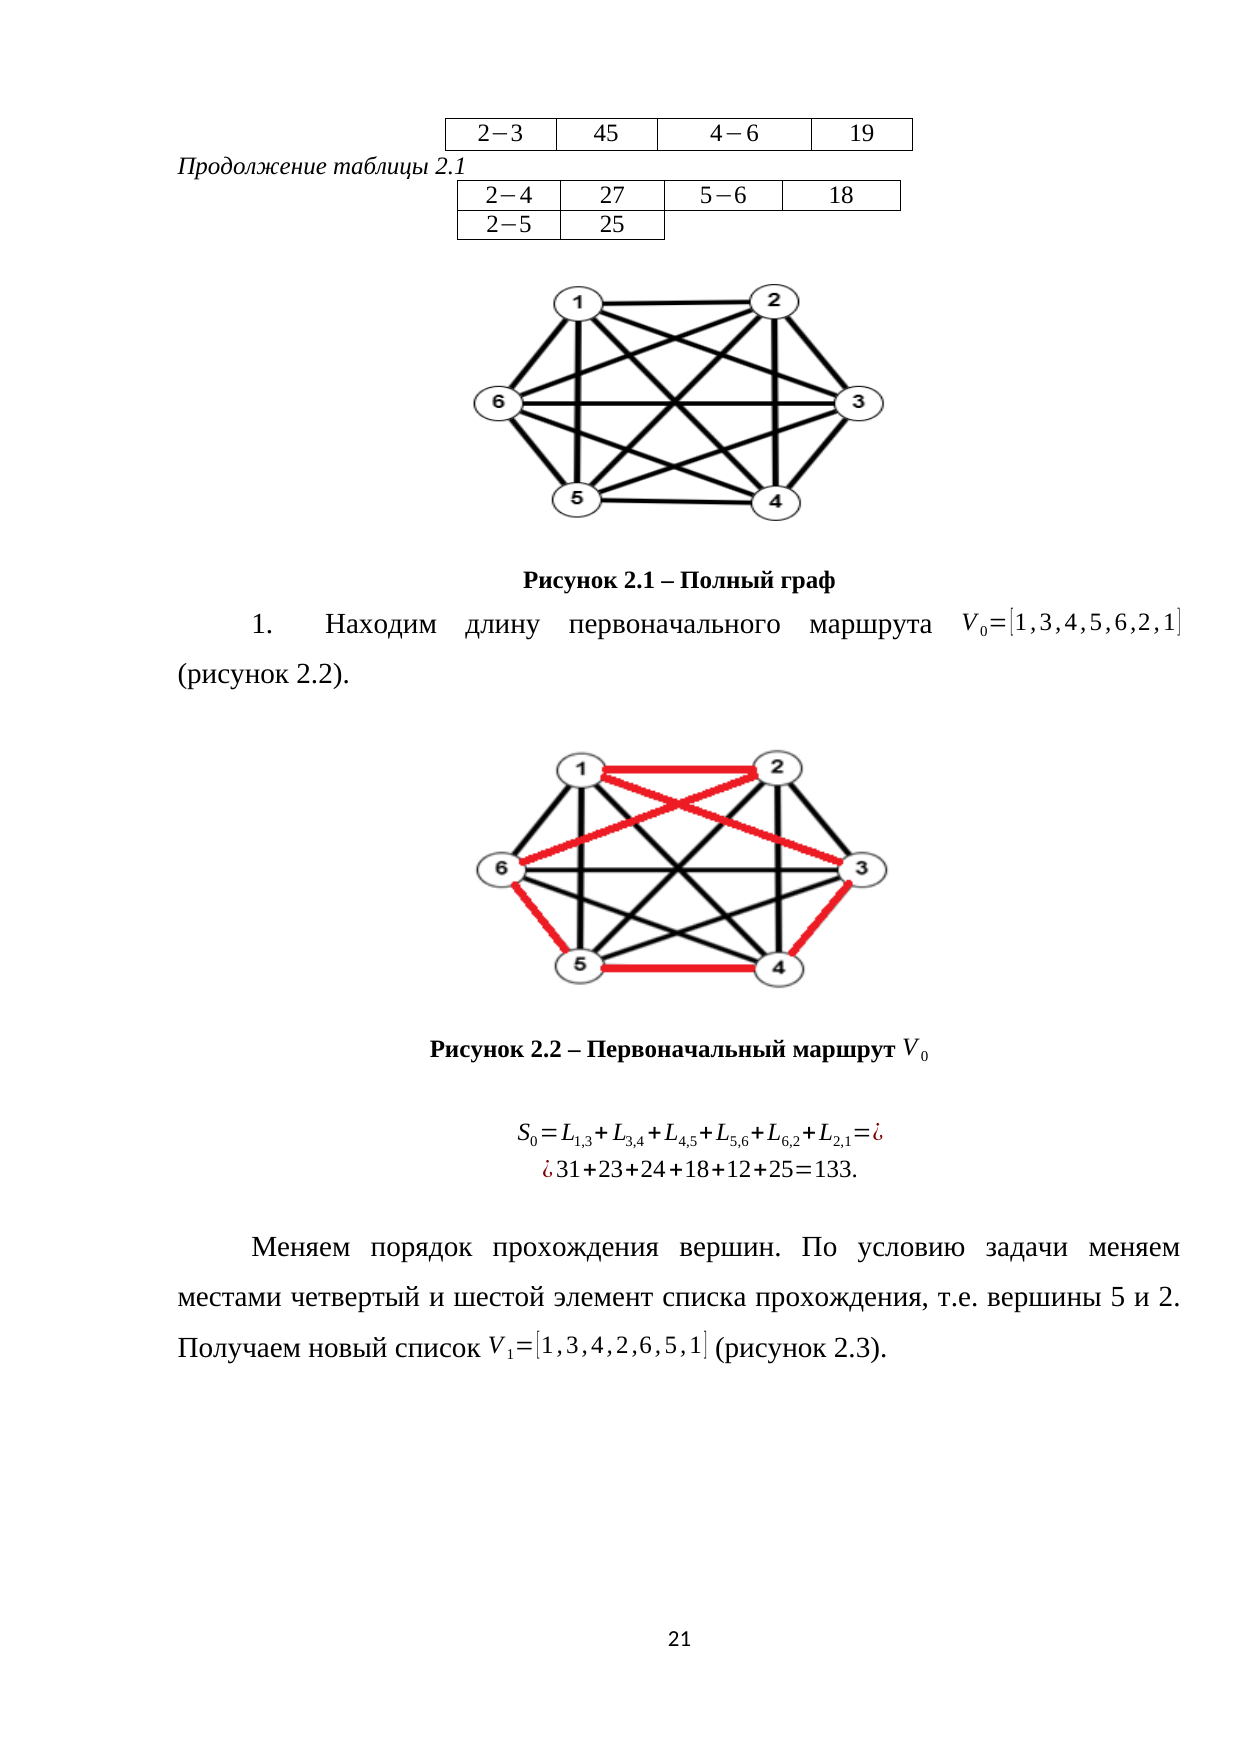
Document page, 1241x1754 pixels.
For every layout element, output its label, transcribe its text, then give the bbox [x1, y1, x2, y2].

table_cell [658, 119, 811, 150]
table_header [665, 181, 782, 209]
list Находим длину первоначального маршрута (рисунок 2.2). [177, 606, 1181, 690]
table_cell [557, 119, 657, 150]
table_header [458, 181, 560, 209]
text Меняем порядок прохождения вершин. По условию задачи меняем местами четвертый и шестой элемент списка прохождения, т.е. вершины 5 и 2. Получаем новый список (рисунок 2.3). [177, 1229, 1181, 1363]
text Рисунок 2.2 – Первоначальный маршрут [177, 1033, 1181, 1065]
table_cell [446, 119, 556, 150]
text Рисунок 2.1 – Полный граф [177, 565, 1181, 594]
picture [452, 252, 906, 553]
table_cell [561, 211, 664, 239]
table_cell [812, 119, 912, 150]
table_cell [458, 211, 560, 239]
text Продолжение таблицы 2.1 [177, 151, 1181, 180]
picture [455, 719, 903, 1021]
table_header [783, 181, 900, 209]
table_header [561, 181, 664, 209]
